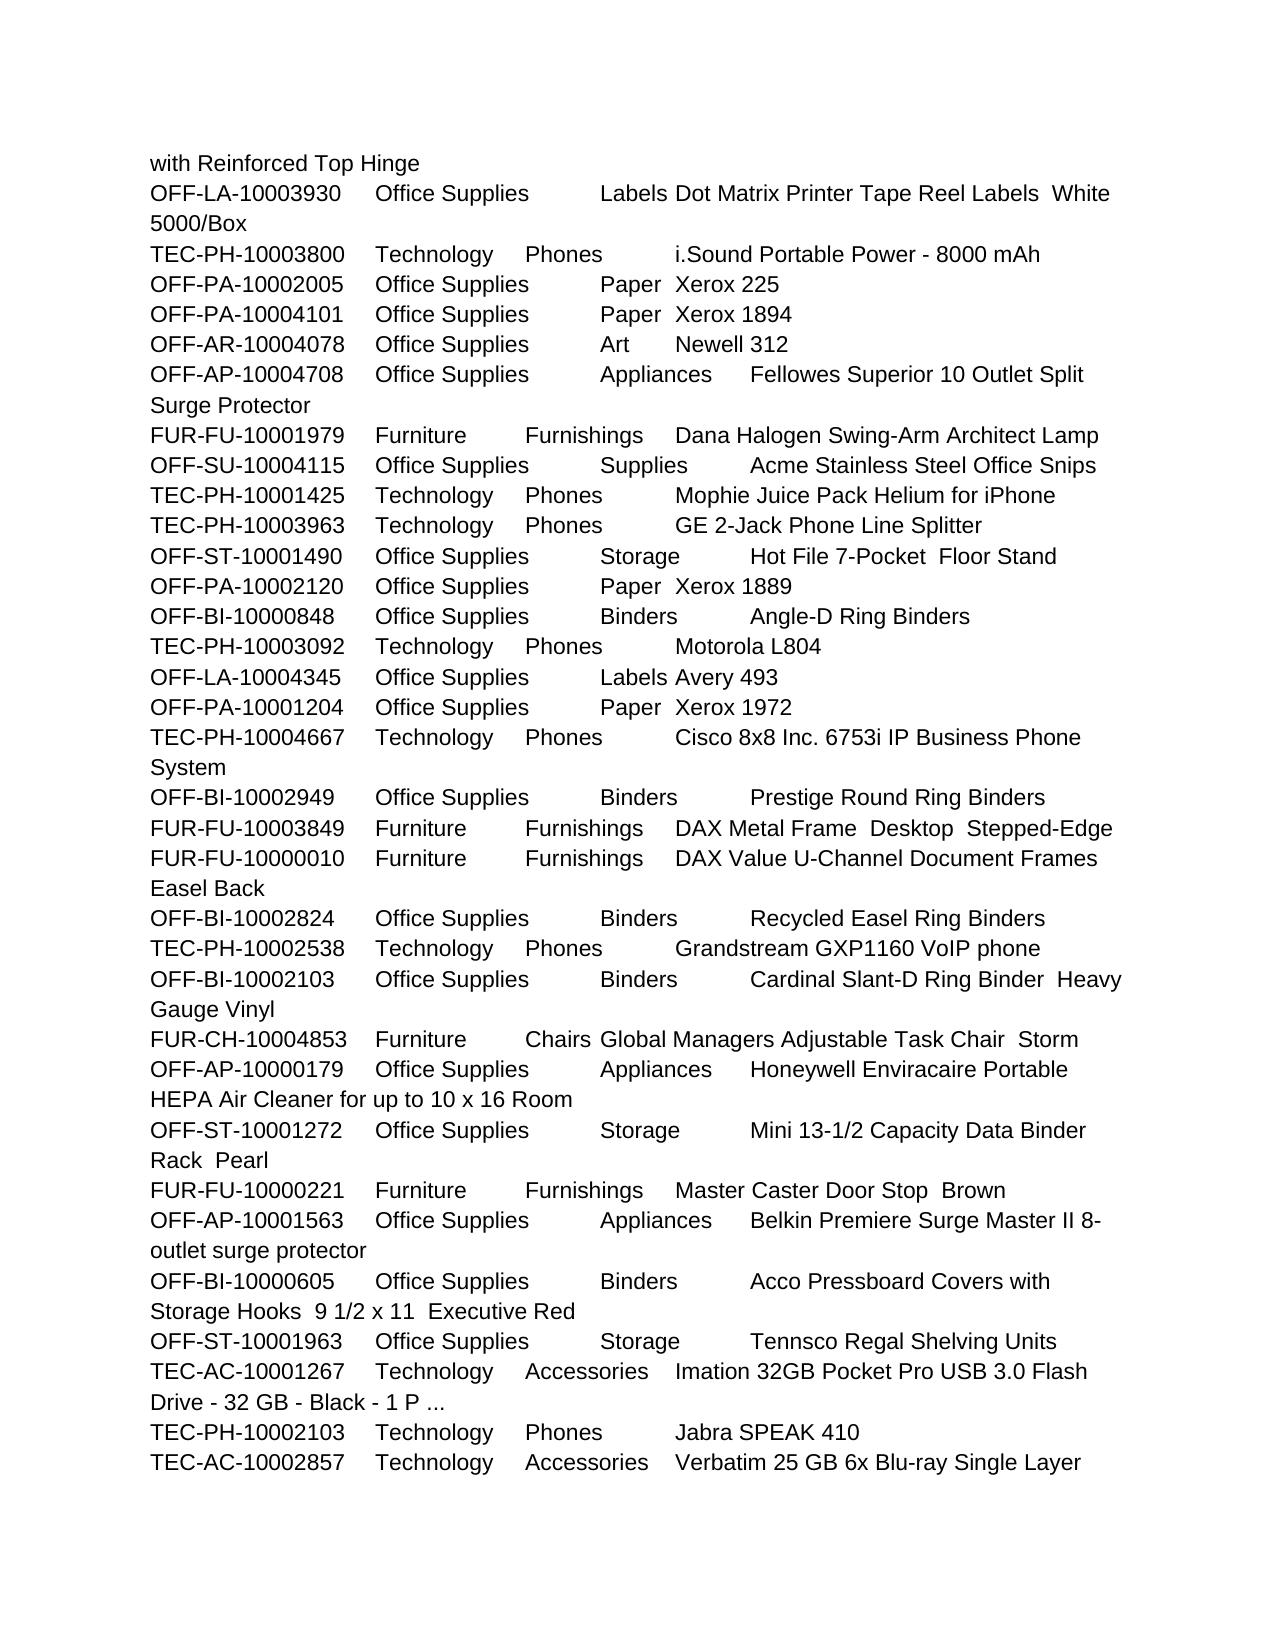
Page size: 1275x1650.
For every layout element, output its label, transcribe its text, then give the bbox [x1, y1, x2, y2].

text OFF-PA-10004101 Office Supplies Paper Xerox 1894 [150, 301, 1125, 327]
text OFF-BI-10002103 Office Supplies Binders Cardinal Slant-D Ring Binder Heavy Gauge Vinyl [150, 966, 1125, 1022]
text OFF-BI-10002949 Office Supplies Binders Prestige Round Ring Binders [150, 784, 1125, 811]
text TEC-PH-10003963 Technology Phones GE 2-Jack Phone Line Splitter [150, 512, 1125, 539]
text OFF-AR-10004078 Office Supplies Art Newell 312 [150, 331, 1125, 358]
text OFF-ST-10001272 Office Supplies Storage Mini 13-1/2 Capacity Data Binder Rack Pearl [150, 1117, 1125, 1173]
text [150, 1449, 1125, 1475]
text OFF-BI-10002824 Office Supplies Binders Recycled Easel Ring Binders [150, 905, 1125, 932]
text FUR-CH-10004853 Furniture Chairs Global Managers Adjustable Task Chair Storm [150, 1026, 1125, 1052]
text TEC-AC-10001267 Technology Accessories Imation 32GB Pocket Pro USB 3.0 Flash Drive - 32 GB - Black - 1 P ... [150, 1358, 1125, 1415]
text OFF-AP-10001563 Office Supplies Appliances Belkin Premiere Surge Master II 8-outlet surge protector [150, 1207, 1125, 1264]
text TEC-PH-10002538 Technology Phones Grandstream GXP1160 VoIP phone [150, 935, 1125, 962]
text OFF-ST-10001963 Office Supplies Storage Tennsco Regal Shelving Units [150, 1328, 1125, 1354]
text OFF-PA-10002120 Office Supplies Paper Xerox 1889 [150, 573, 1125, 599]
text TEC-PH-10003800 Technology Phones i.Sound Portable Power - 8000 mAh [150, 241, 1125, 267]
text OFF-PA-10001204 Office Supplies Paper Xerox 1972 [150, 694, 1125, 720]
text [150, 150, 1125, 176]
text OFF-LA-10004345 Office Supplies Labels Avery 493 [150, 663, 1125, 690]
text FUR-FU-10003849 Furniture Furnishings DAX Metal Frame Desktop Stepped-Edge [150, 814, 1125, 841]
text OFF-LA-10003930 Office Supplies Labels Dot Matrix Printer Tape Reel Labels White 5000/Box [150, 180, 1125, 237]
text TEC-PH-10003092 Technology Phones Motorola L804 [150, 633, 1125, 660]
text FUR-FU-10000221 Furniture Furnishings Master Caster Door Stop Brown [150, 1177, 1125, 1203]
text OFF-BI-10000848 Office Supplies Binders Angle-D Ring Binders [150, 603, 1125, 629]
text TEC-PH-10004667 Technology Phones Cisco 8x8 Inc. 6753i IP Business Phone System [150, 724, 1125, 781]
text OFF-AP-10004708 Office Supplies Appliances Fellowes Superior 10 Outlet Split Surge Protector [150, 361, 1125, 418]
text TEC-PH-10002103 Technology Phones Jabra SPEAK 410 [150, 1419, 1125, 1445]
text OFF-AP-10000179 Office Supplies Appliances Honeywell Enviracaire Portable HEPA Air Cleaner for up to 10 x 16 Room [150, 1056, 1125, 1113]
text TEC-PH-10001425 Technology Phones Mophie Juice Pack Helium for iPhone [150, 482, 1125, 509]
text OFF-BI-10000605 Office Supplies Binders Acco Pressboard Covers with Storage Hooks 9 1/2 x 11 Executive Red [150, 1268, 1125, 1324]
text OFF-PA-10002005 Office Supplies Paper Xerox 225 [150, 271, 1125, 297]
text OFF-SU-10004115 Office Supplies Supplies Acme Stainless Steel Office Snips [150, 452, 1125, 478]
text FUR-FU-10000010 Furniture Furnishings DAX Value U-Channel Document Frames Easel Back [150, 845, 1125, 901]
text OFF-ST-10001490 Office Supplies Storage Hot File 7-Pocket Floor Stand [150, 543, 1125, 569]
text FUR-FU-10001979 Furniture Furnishings Dana Halogen Swing-Arm Architect Lamp [150, 422, 1125, 448]
